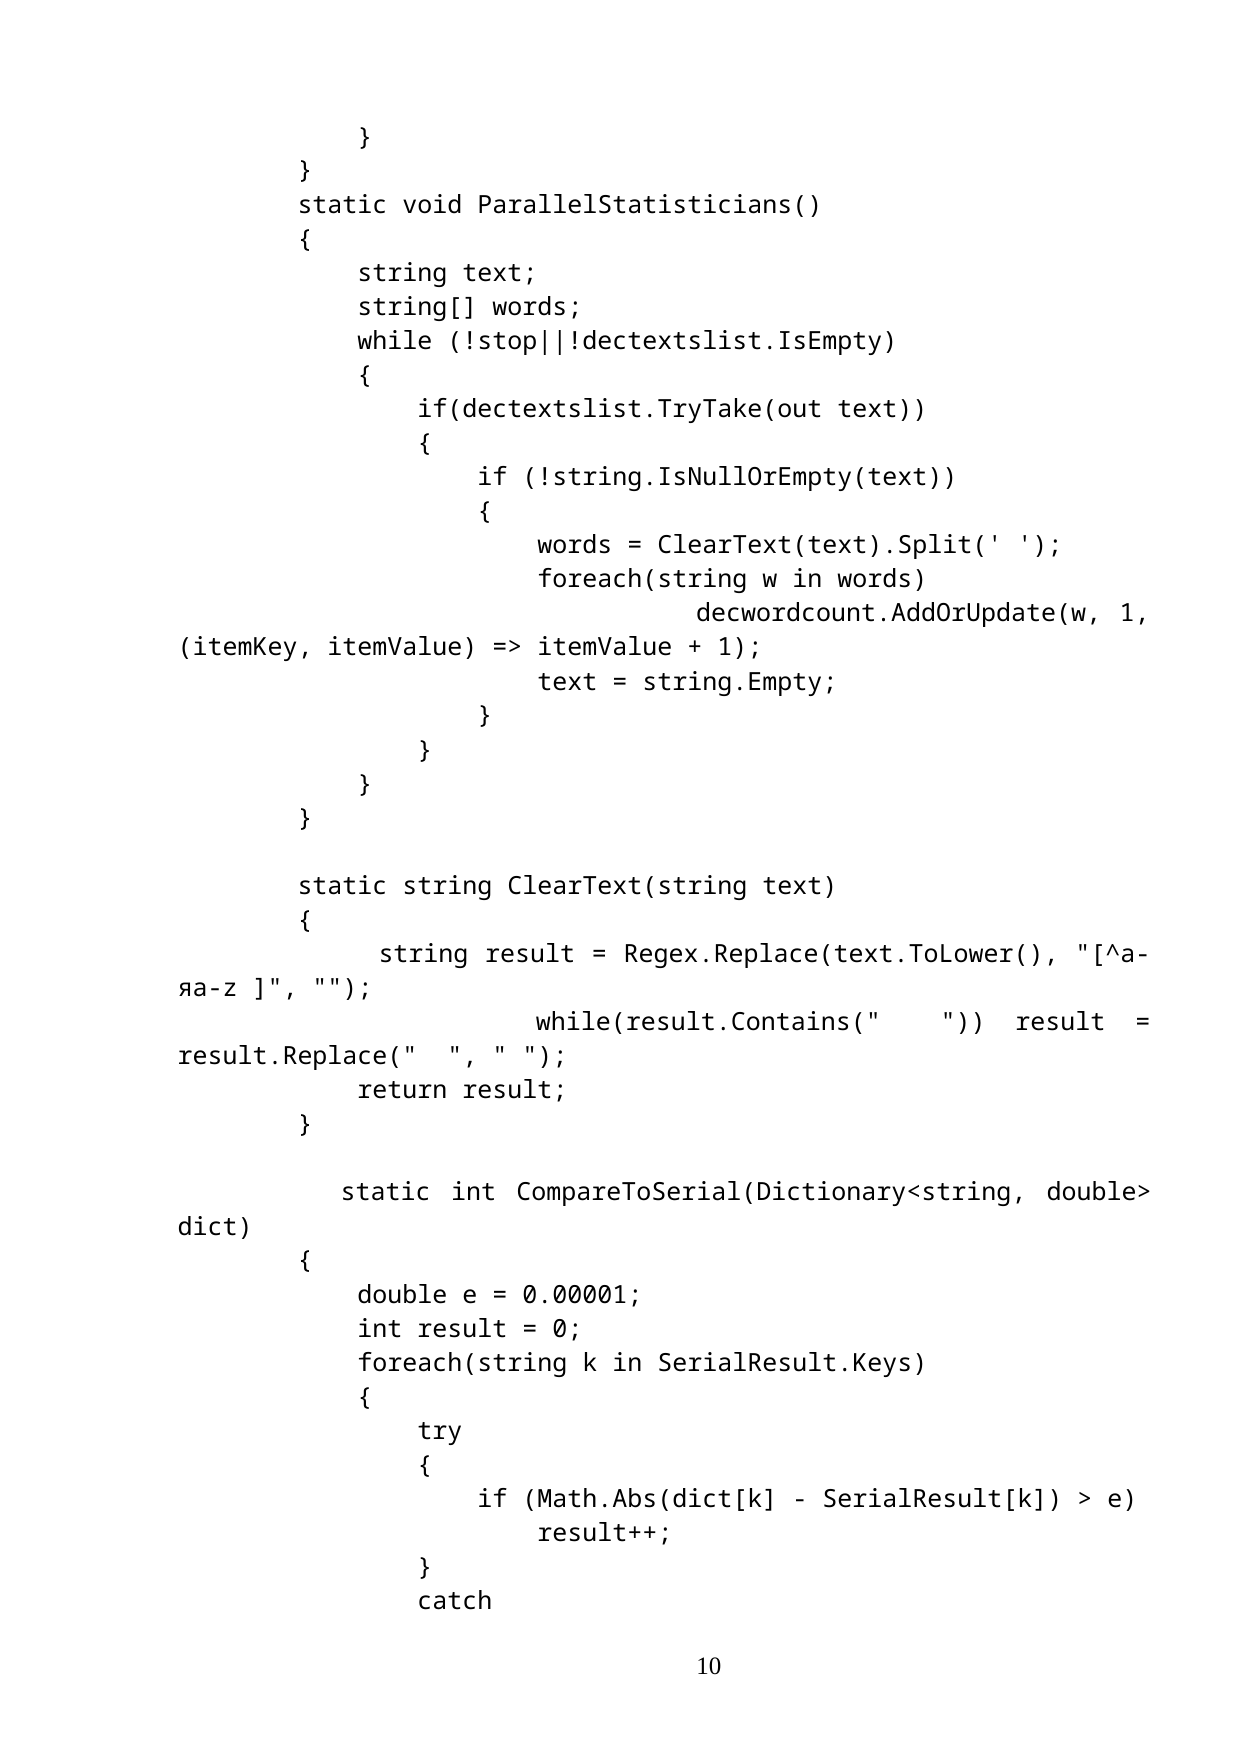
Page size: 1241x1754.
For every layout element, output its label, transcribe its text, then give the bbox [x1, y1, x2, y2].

text decwordcount.AddOrUpdate(w, 1, (itemKey, itemValue) => itemValue + 1); [177, 595, 1152, 663]
text double e = 0.00001; [177, 1276, 1152, 1310]
text } [177, 799, 1152, 833]
text { [177, 493, 1152, 527]
text while(result.Contains(" ")) result = result.Replace(" ", " "); [177, 1004, 1152, 1072]
text { [177, 425, 1152, 459]
text { [177, 902, 1152, 936]
text static int CompareToSerial(Dictionary<string, double> dict) [177, 1174, 1152, 1242]
text { [177, 220, 1152, 254]
text return result; [177, 1072, 1152, 1106]
text while (!stop||!dectextslist.IsEmpty) [177, 322, 1152, 357]
text { [177, 1242, 1152, 1276]
text string result = Regex.Replace(text.ToLower(), "[^а-яa-z ]", ""); [177, 936, 1152, 1004]
text if (Math.Abs(dict[k] - SerialResult[k]) > e) [177, 1481, 1152, 1515]
text text = string.Empty; [177, 663, 1152, 697]
text if (!string.IsNullOrEmpty(text)) [177, 459, 1152, 493]
text { [177, 357, 1152, 391]
text } [177, 1106, 1152, 1140]
text catch [177, 1583, 1152, 1617]
text } [177, 697, 1152, 731]
text string text; [177, 254, 1152, 288]
text static string ClearText(string text) [177, 867, 1152, 902]
text foreach(string k in SerialResult.Keys) [177, 1344, 1152, 1378]
text if(dectextslist.TryTake(out text)) [177, 391, 1152, 425]
text { [177, 1447, 1152, 1481]
text int result = 0; [177, 1310, 1152, 1344]
text { [177, 1378, 1152, 1412]
text } [177, 731, 1152, 765]
text } [177, 765, 1152, 799]
text result++; [177, 1515, 1152, 1549]
text words = ClearText(text).Split(' '); [177, 527, 1152, 561]
text } [177, 118, 1152, 152]
text foreach(string w in words) [177, 561, 1152, 595]
text string[] words; [177, 288, 1152, 322]
text static void ParallelStatisticians() [177, 186, 1152, 220]
text try [177, 1412, 1152, 1447]
text } [177, 152, 1152, 186]
text } [177, 1549, 1152, 1583]
